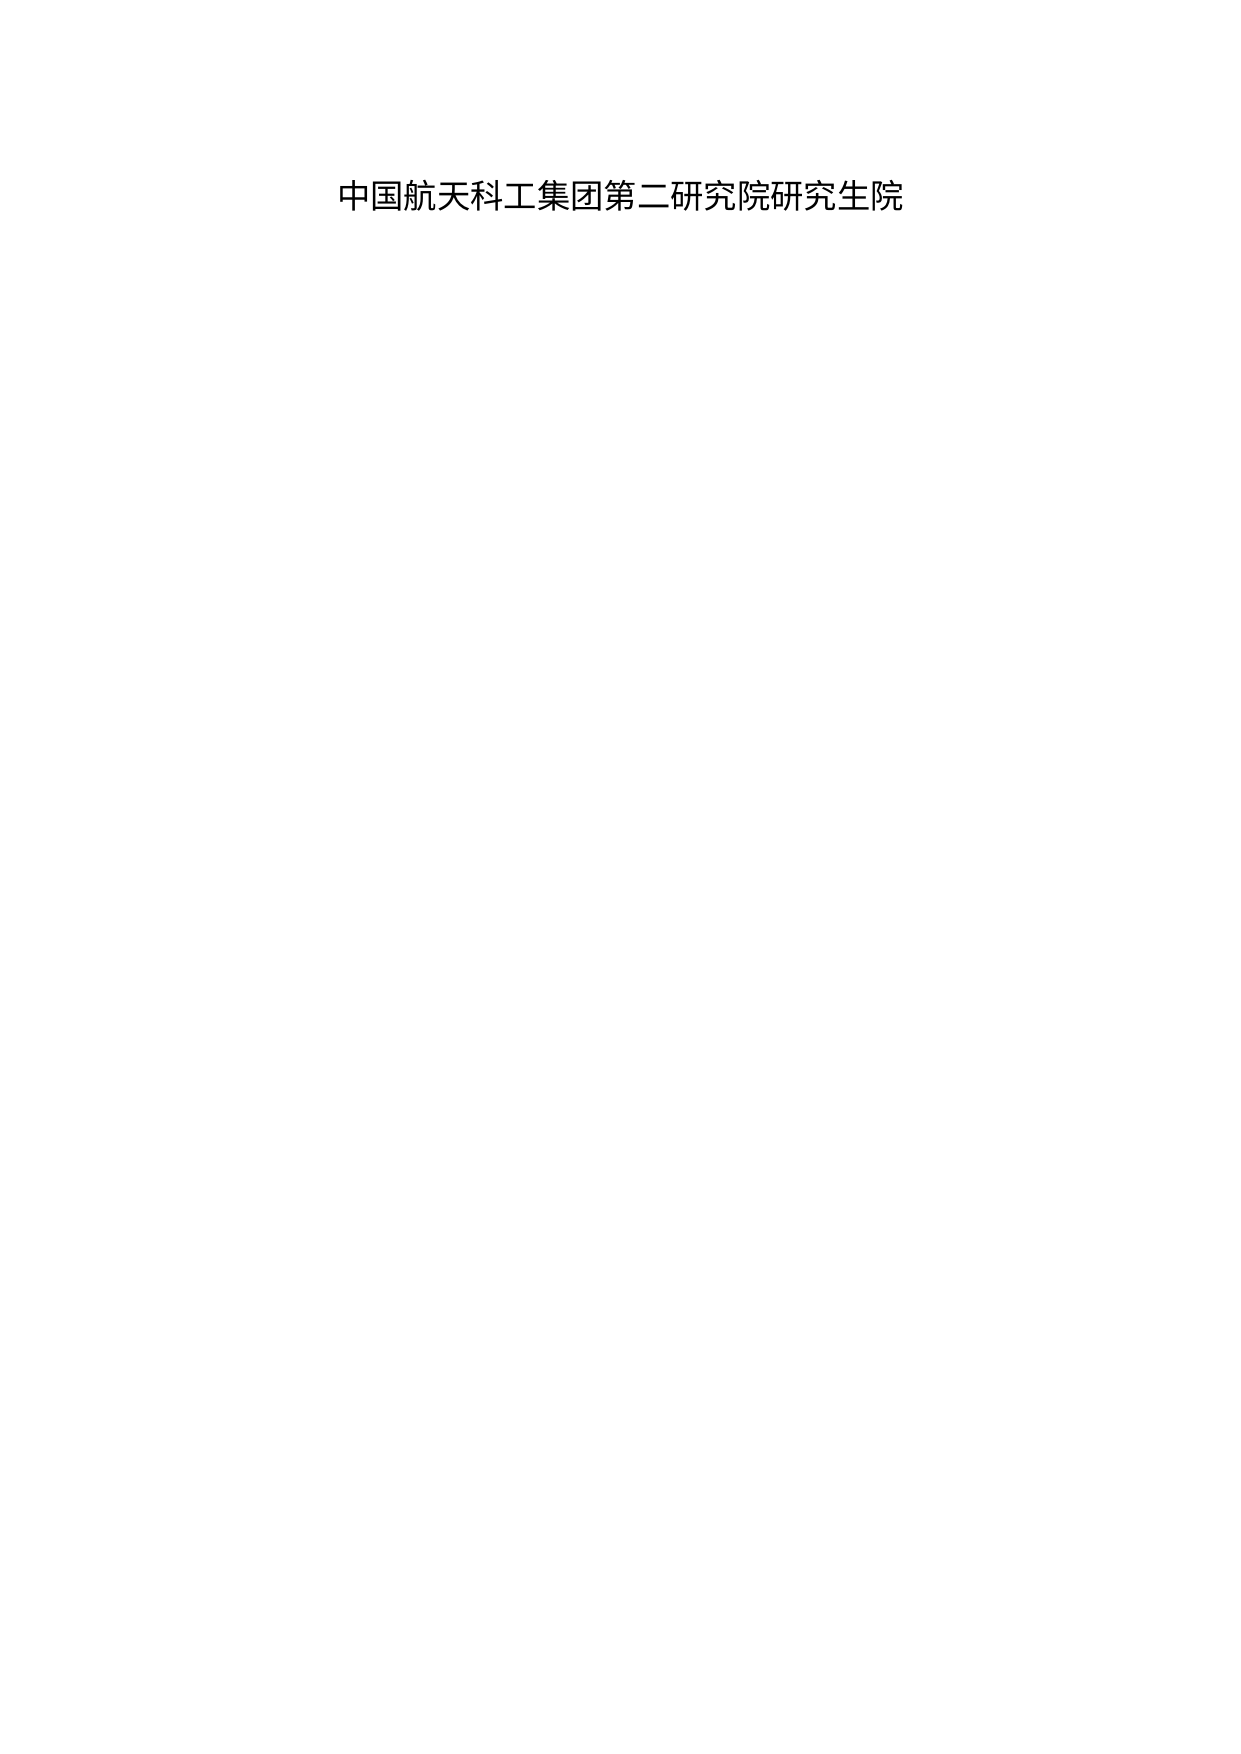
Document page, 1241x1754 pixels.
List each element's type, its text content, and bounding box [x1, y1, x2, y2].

text 中国航天科工集团第二研究院研究生院 [187, 162, 1053, 227]
